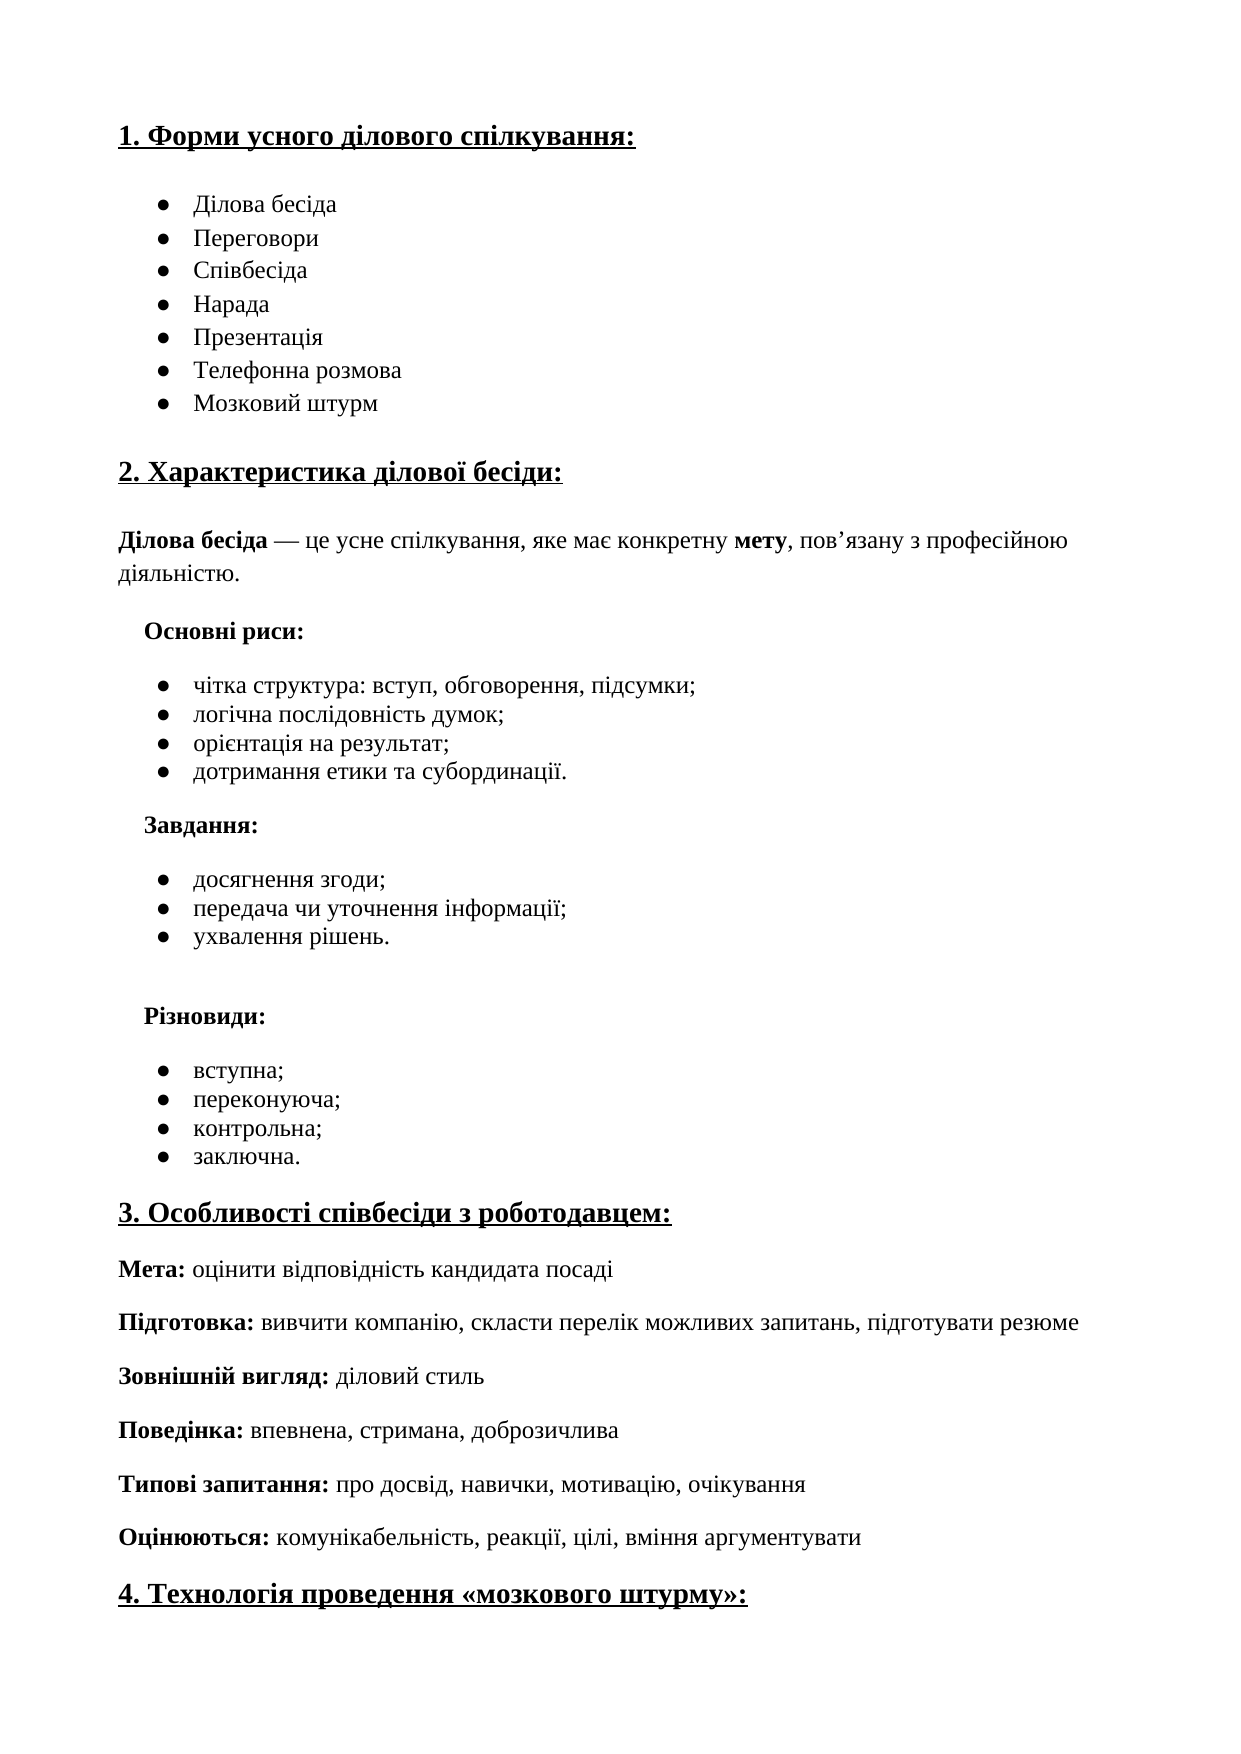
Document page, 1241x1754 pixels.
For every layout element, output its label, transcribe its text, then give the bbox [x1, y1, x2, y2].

text 1. Форми усного ділового спілкування: [118, 118, 1122, 152]
text 4. Технологія проведення «мозкового штурму»: [118, 1576, 1122, 1610]
text Оцінюються: комунікабельність, реакції, цілі, вміння аргументувати [118, 1522, 1122, 1551]
list Мозковий штурм [156, 388, 1122, 416]
list ухвалення рішень. [156, 921, 1122, 976]
text Зовнішній вигляд: діловий стиль [118, 1361, 1122, 1390]
list вступна; [156, 1055, 1122, 1084]
list дотримання етики та субординації. [156, 756, 1122, 785]
text Ділова бесіда — це усне спілкування, яке має конкретну мету, пов’язану з професійною діяльністю. [118, 492, 1122, 587]
list переконуюча; [156, 1084, 1122, 1113]
text 3. Особливості співбесіди з роботодавцем: [118, 1195, 1122, 1229]
subtitle 🔸 Основні риси: [118, 616, 1122, 645]
text Підготовка: вивчити компанію, скласти перелік можливих запитань, підготувати резюме [118, 1307, 1122, 1336]
list передача чи уточнення інформації; [156, 893, 1122, 921]
list заключна. [156, 1141, 1122, 1170]
text Поведінка: впевнена, стримана, доброзичлива [118, 1415, 1122, 1444]
list контрольна; [156, 1113, 1122, 1141]
list досягнення згоди; [156, 864, 1122, 893]
list Презентація [156, 322, 1122, 350]
list Переговори [156, 223, 1122, 251]
subtitle 🔸 Різновиди: [118, 1001, 1122, 1030]
list Співбесіда [156, 256, 1122, 284]
list Ділова бесіда [156, 189, 1122, 218]
list Нарада [156, 289, 1122, 317]
list чітка структура: вступ, обговорення, підсумки; [156, 670, 1122, 699]
list логічна послідовність думок; [156, 699, 1122, 728]
subtitle 🔸 Завдання: [118, 810, 1122, 839]
text Мета: оцінити відповідність кандидата посаді [118, 1254, 1122, 1282]
text 2. Характеристика ділової бесіди: [118, 454, 1122, 487]
text Типові запитання: про досвід, навички, мотивацію, очікування [118, 1469, 1122, 1497]
list орієнтація на результат; [156, 728, 1122, 756]
list Телефонна розмова [156, 355, 1122, 383]
